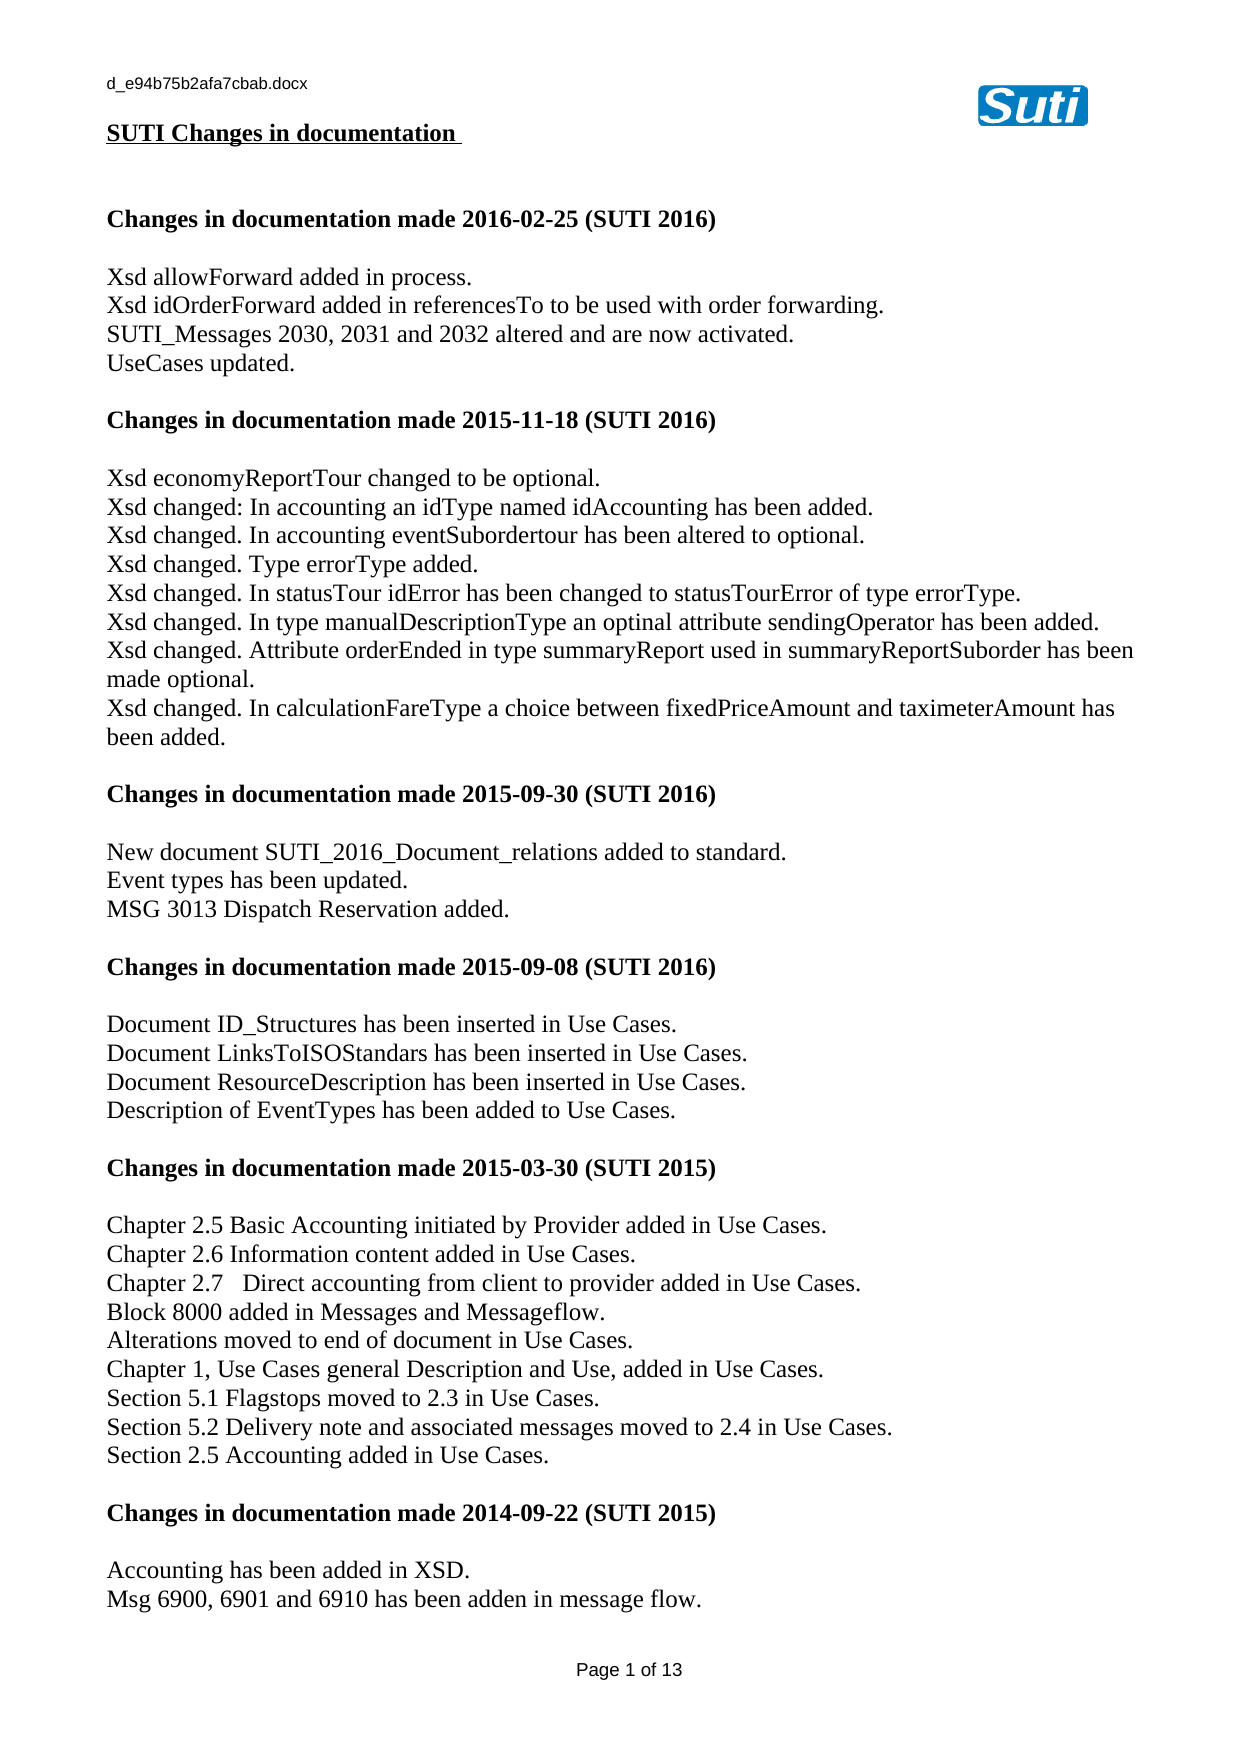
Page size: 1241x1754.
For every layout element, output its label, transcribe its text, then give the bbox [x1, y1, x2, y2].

text Xsd changed. In statusTour idError has been changed to statusTourError of type errorType. [106, 578, 1152, 607]
text Xsd economyReportTour changed to be optional. [106, 463, 1152, 492]
text Xsd changed. Attribute orderEnded in type summaryReport used in summaryReportSuborder has been made optional. [106, 636, 1152, 693]
text Section 5.2 Delivery note and associated messages moved to 2.4 in Use Cases. [106, 1412, 1152, 1441]
text SUTI Changes in documentation [106, 118, 1152, 147]
text Block 8000 added in Messages and Messageflow. [106, 1297, 1152, 1326]
text MSG 3013 Dispatch Reservation added. [106, 894, 1152, 923]
text Chapter 2.7 Direct accounting from client to provider added in Use Cases. [106, 1268, 1152, 1297]
text UseCases updated. [106, 348, 1152, 377]
text Xsd idOrderForward added in referencesTo to be used with order forwarding. [106, 291, 1152, 319]
text Changes in documentation made 2014-09-22 (SUTI 2015) [106, 1498, 1152, 1527]
text Xsd changed. In accounting eventSubordertour has been altered to optional. [106, 521, 1152, 549]
text Changes in documentation made 2015-03-30 (SUTI 2015) [106, 1153, 1152, 1182]
text Section 5.1 Flagstops moved to 2.3 in Use Cases. [106, 1383, 1152, 1412]
text Xsd allowForward added in process. [106, 262, 1152, 291]
text Xsd changed: In accounting an idType named idAccounting has been added. [106, 492, 1152, 521]
text Document ID_Structures has been inserted in Use Cases. [106, 1009, 1152, 1038]
text Document ResourceDescription has been inserted in Use Cases. [106, 1067, 1152, 1096]
text SUTI_Messages 2030, 2031 and 2032 altered and are now activated. [106, 319, 1152, 348]
text Changes in documentation made 2016-02-25 (SUTI 2016) [106, 204, 1152, 233]
text Accounting has been added in XSD. [106, 1556, 1152, 1584]
text Xsd changed. In type manualDescriptionType an optinal attribute sendingOperator has been added. [106, 607, 1152, 636]
text Changes in documentation made 2015-09-08 (SUTI 2016) [106, 952, 1152, 981]
text Xsd changed. Type errorType added. [106, 549, 1152, 578]
text Msg 6900, 6901 and 6910 has been adden in message flow. [106, 1584, 1152, 1613]
text New document SUTI_2016_Document_relations added to standard. [106, 837, 1152, 866]
text Document LinksToISOStandars has been inserted in Use Cases. [106, 1038, 1152, 1067]
text Event types has been updated. [106, 866, 1152, 894]
text Xsd changed. In calculationFareType a choice between fixedPriceAmount and taximeterAmount has been added. [106, 693, 1152, 751]
text Chapter 2.6 Information content added in Use Cases. [106, 1239, 1152, 1268]
text Description of EventTypes has been added to Use Cases. [106, 1096, 1152, 1124]
text Changes in documentation made 2015-09-30 (SUTI 2016) [106, 779, 1152, 808]
text Alterations moved to end of document in Use Cases. [106, 1326, 1152, 1354]
text Changes in documentation made 2015-11-18 (SUTI 2016) [106, 406, 1152, 434]
text Chapter 1, Use Cases general Description and Use, added in Use Cases. [106, 1354, 1152, 1383]
text Chapter 2.5 Basic Accounting initiated by Provider added in Use Cases. [106, 1211, 1152, 1239]
text Section 2.5 Accounting added in Use Cases. [106, 1441, 1152, 1469]
